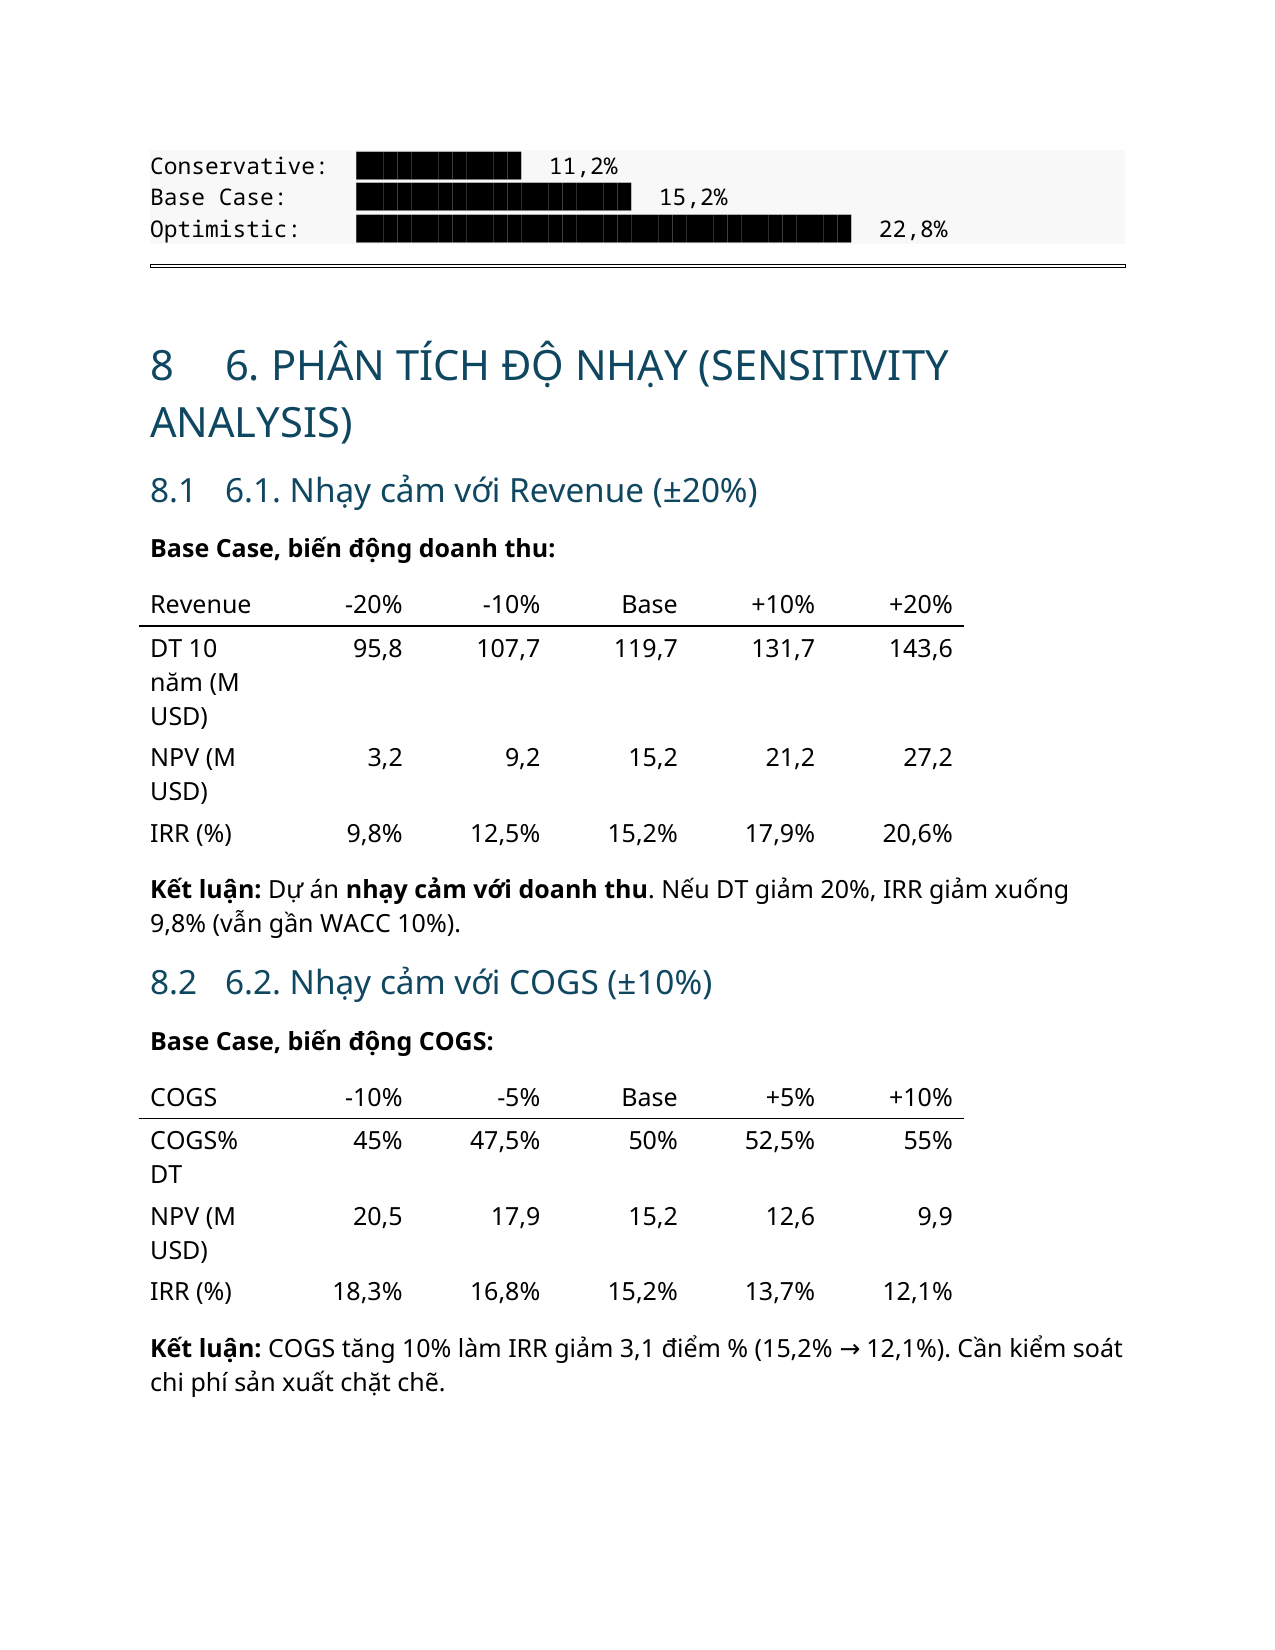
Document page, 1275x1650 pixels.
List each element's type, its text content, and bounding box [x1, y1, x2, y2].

table_cell 12,6 [689, 1195, 826, 1270]
text Base Case, biến động doanh thu: [150, 531, 1125, 564]
text Kết luận: Dự án nhạy cảm với doanh thu. Nếu DT giảm 20%, IRR giảm xuống 9,8% (vẫn gần WACC 10%). [150, 872, 1125, 940]
table_header Revenue [139, 583, 276, 625]
table_cell 9,8% [276, 812, 414, 853]
table_cell 18,3% [276, 1270, 414, 1312]
table_cell 55% [826, 1119, 964, 1195]
table_header -10% [276, 1076, 414, 1117]
table_cell 131,7 [689, 627, 826, 736]
table_cell COGS% DT [139, 1119, 276, 1195]
table_cell IRR (%) [139, 812, 276, 853]
table_cell 16,8% [414, 1270, 551, 1312]
table_cell 45% [276, 1119, 414, 1195]
table_cell 107,7 [414, 627, 551, 736]
table_header Base [551, 583, 689, 625]
table_header COGS [139, 1076, 276, 1117]
table_cell 13,7% [689, 1270, 826, 1312]
table_cell 12,5% [414, 812, 551, 853]
table_header +10% [826, 1076, 964, 1117]
table_cell 15,2 [551, 736, 689, 812]
table_cell 17,9% [689, 812, 826, 853]
text Conservative: ████████████ 11,2% Base Case: ████████████████████ 15,2% Optimistic: ████████████████████████████████████ 22,8% [150, 150, 1125, 244]
table_header +5% [689, 1076, 826, 1117]
table_cell 143,6 [826, 627, 964, 736]
table_cell 21,2 [689, 736, 826, 812]
table_cell 15,2% [551, 812, 689, 853]
table_cell 15,2% [551, 1270, 689, 1312]
table_cell NPV (M USD) [139, 1195, 276, 1270]
table_cell 9,9 [826, 1195, 964, 1270]
table_cell 15,2 [551, 1195, 689, 1270]
subtitle 8.2 6.2. Nhạy cảm với COGS (±10%) [150, 959, 1125, 1004]
table_header +10% [689, 583, 826, 625]
table_header -20% [276, 583, 414, 625]
table_header -10% [414, 583, 551, 625]
subtitle 8.1 6.1. Nhạy cảm với Revenue (±20%) [150, 466, 1125, 512]
table_header +20% [826, 583, 964, 625]
table_cell 47,5% [414, 1119, 551, 1195]
table_cell 17,9 [414, 1195, 551, 1270]
table_cell 50% [551, 1119, 689, 1195]
table_cell 52,5% [689, 1119, 826, 1195]
subtitle 8 6. PHÂN TÍCH ĐỘ NHẠY (SENSITIVITY ANALYSIS) [150, 336, 1125, 450]
table_cell 3,2 [276, 736, 414, 812]
table_cell 119,7 [551, 627, 689, 736]
table_header Base [551, 1076, 689, 1117]
table_cell 27,2 [826, 736, 964, 812]
table_header -5% [414, 1076, 551, 1117]
text Kết luận: COGS tăng 10% làm IRR giảm 3,1 điểm % (15,2% → 12,1%). Cần kiểm soát chi phí sản xuất chặt chẽ. [150, 1331, 1125, 1399]
table_cell IRR (%) [139, 1270, 276, 1312]
table_cell 95,8 [276, 627, 414, 736]
table_cell 20,5 [276, 1195, 414, 1270]
table_cell 12,1% [826, 1270, 964, 1312]
table_cell 9,2 [414, 736, 551, 812]
text Base Case, biến động COGS: [150, 1023, 1125, 1057]
table_cell 20,6% [826, 812, 964, 853]
table_cell NPV (M USD) [139, 736, 276, 812]
table_cell DT 10 năm (M USD) [139, 627, 276, 736]
